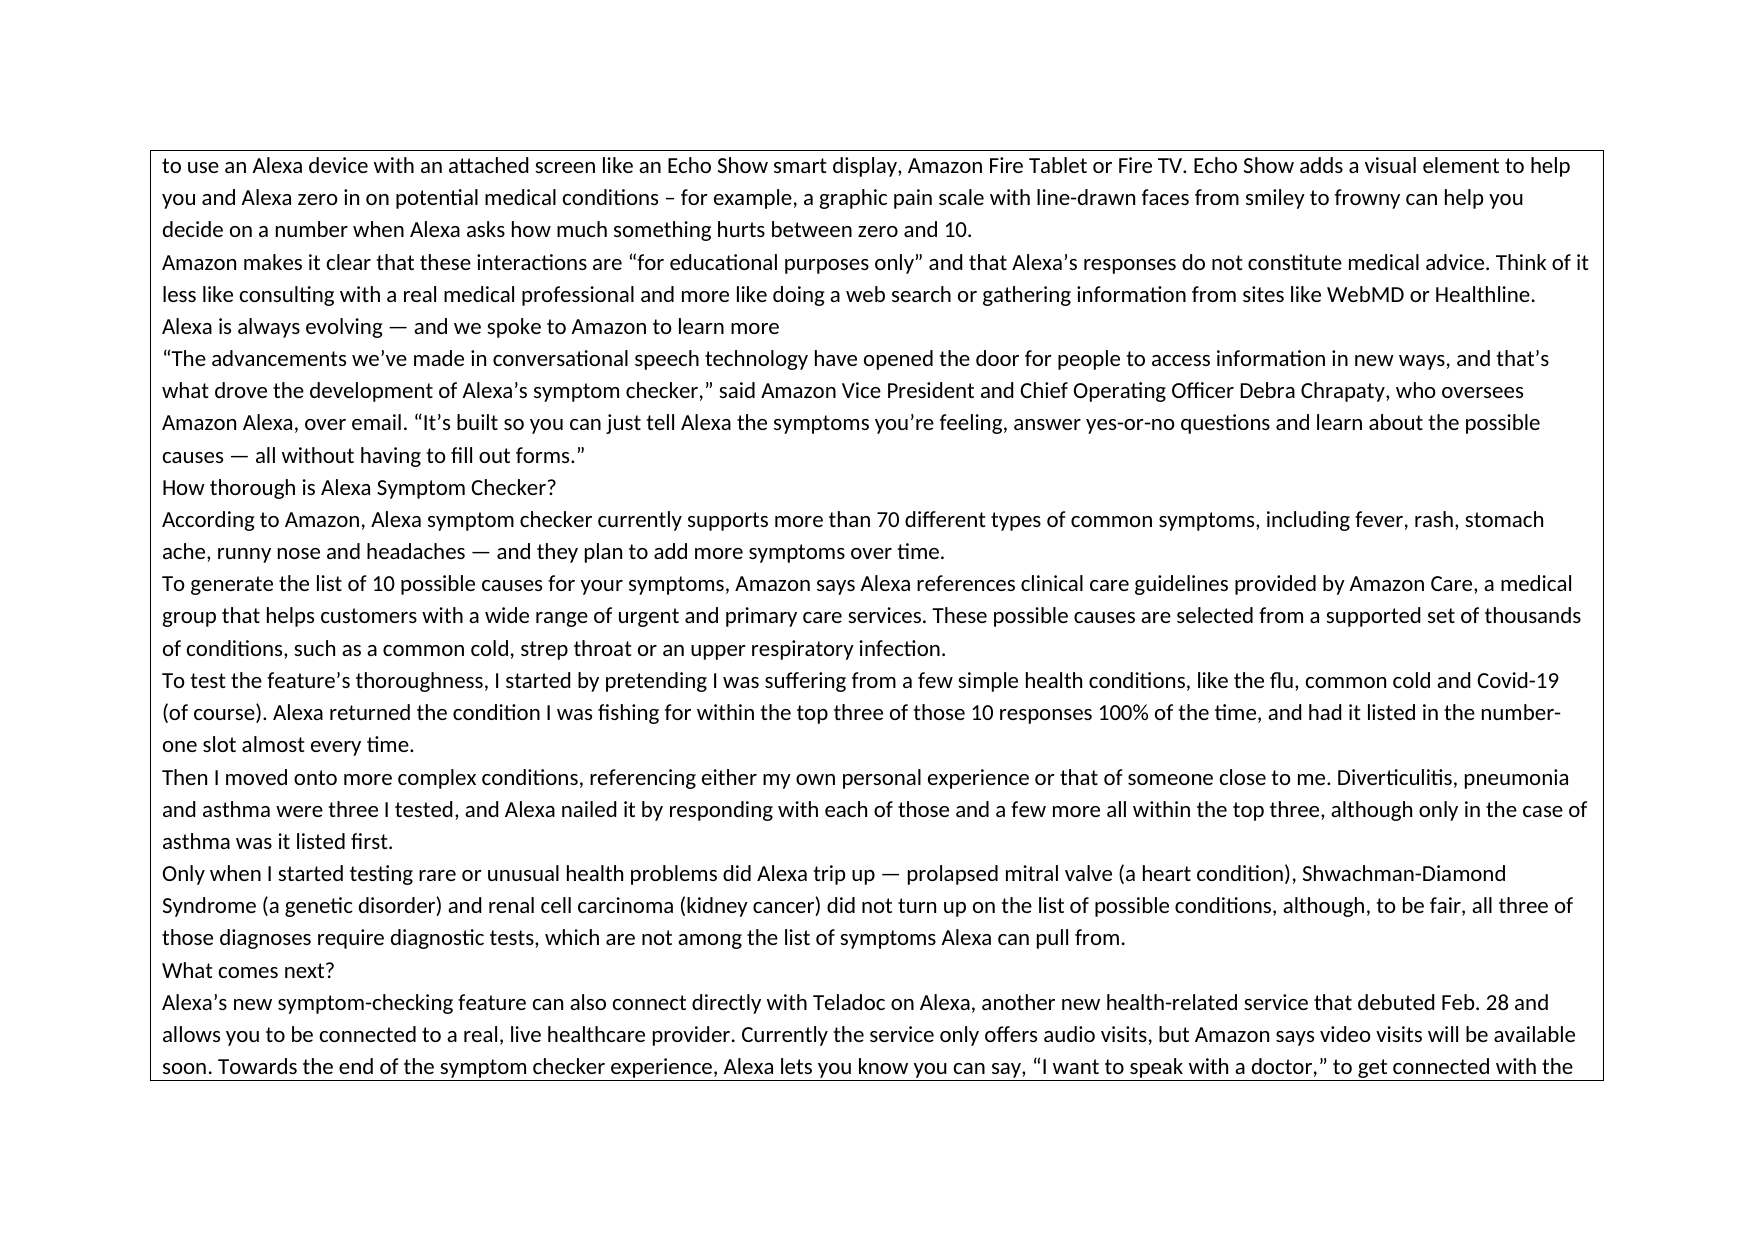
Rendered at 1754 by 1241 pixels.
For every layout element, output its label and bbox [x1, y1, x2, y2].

table_header [151, 151, 1603, 1080]
